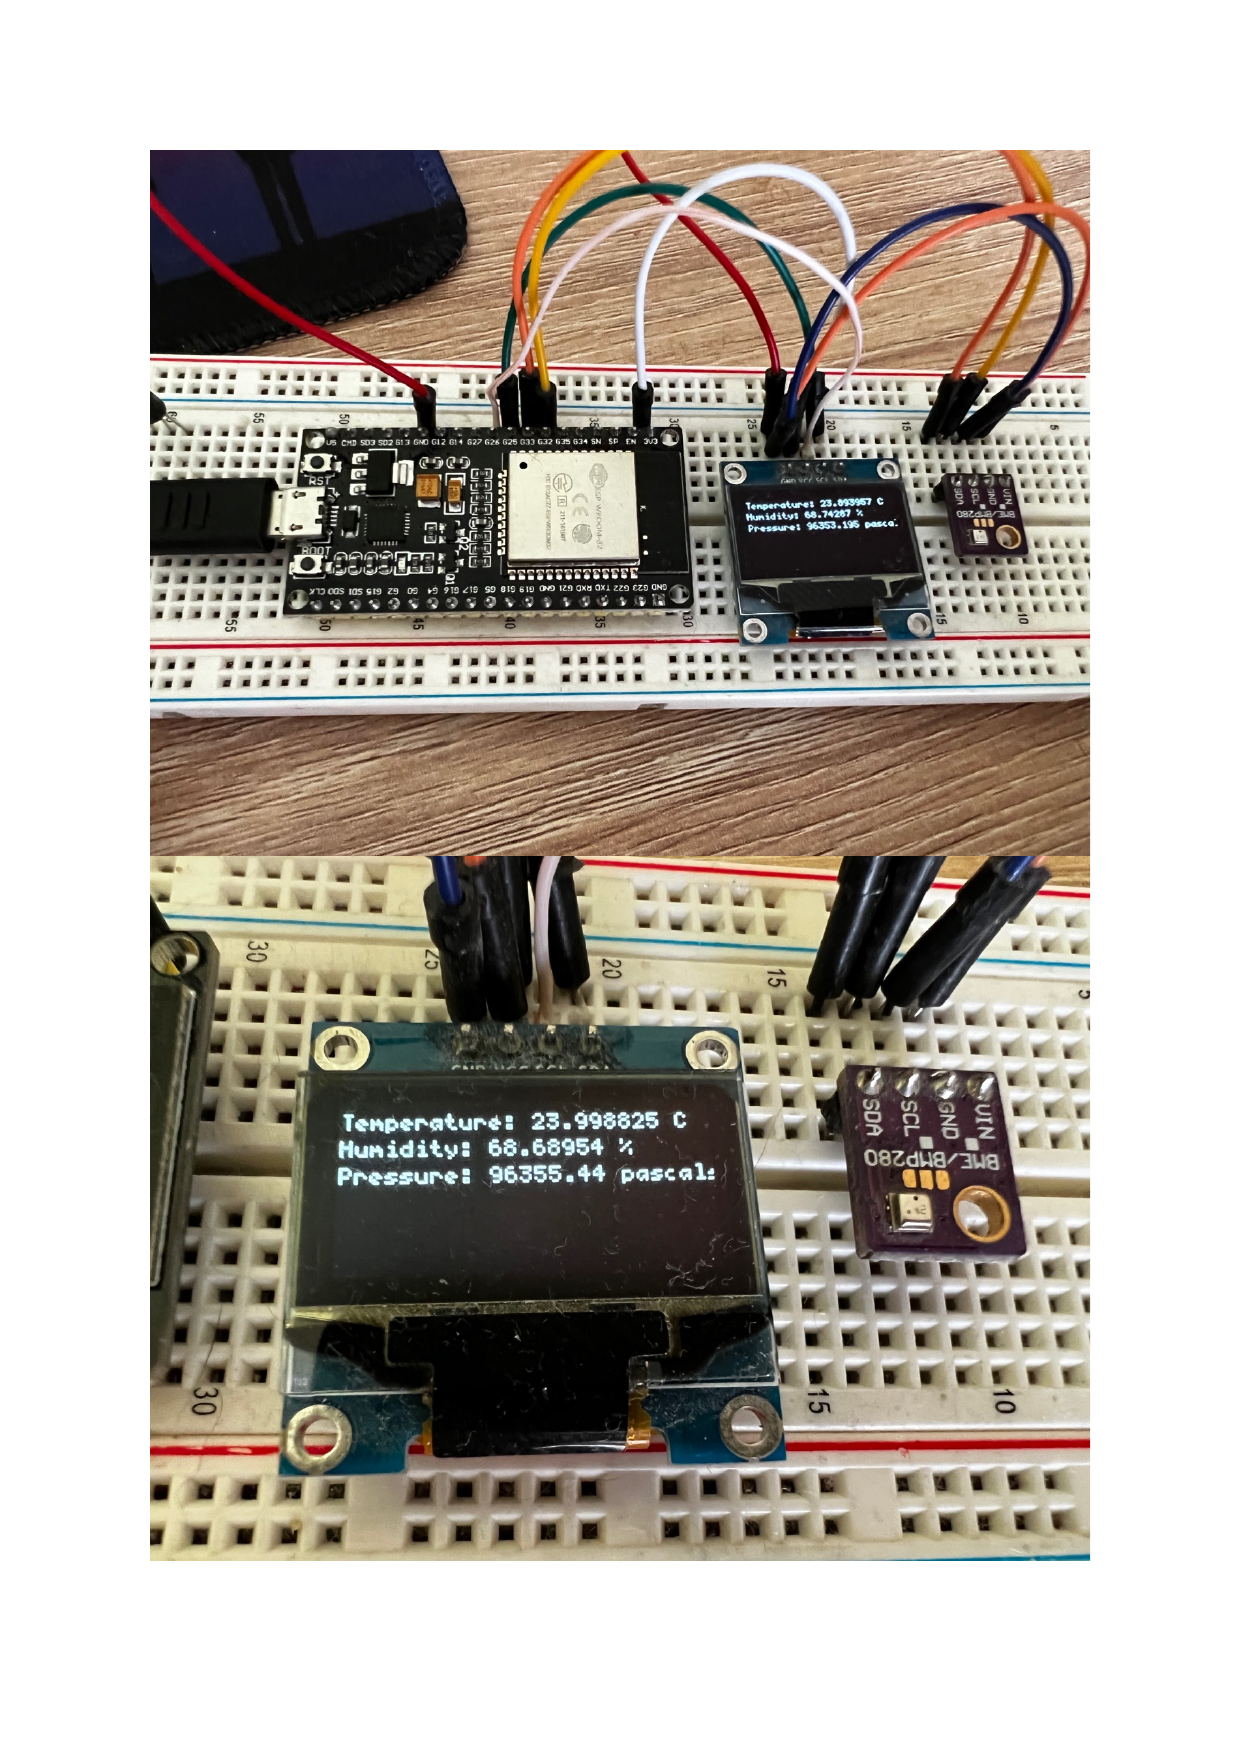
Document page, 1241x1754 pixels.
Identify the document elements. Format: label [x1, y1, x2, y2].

picture [150, 150, 1091, 1561]
